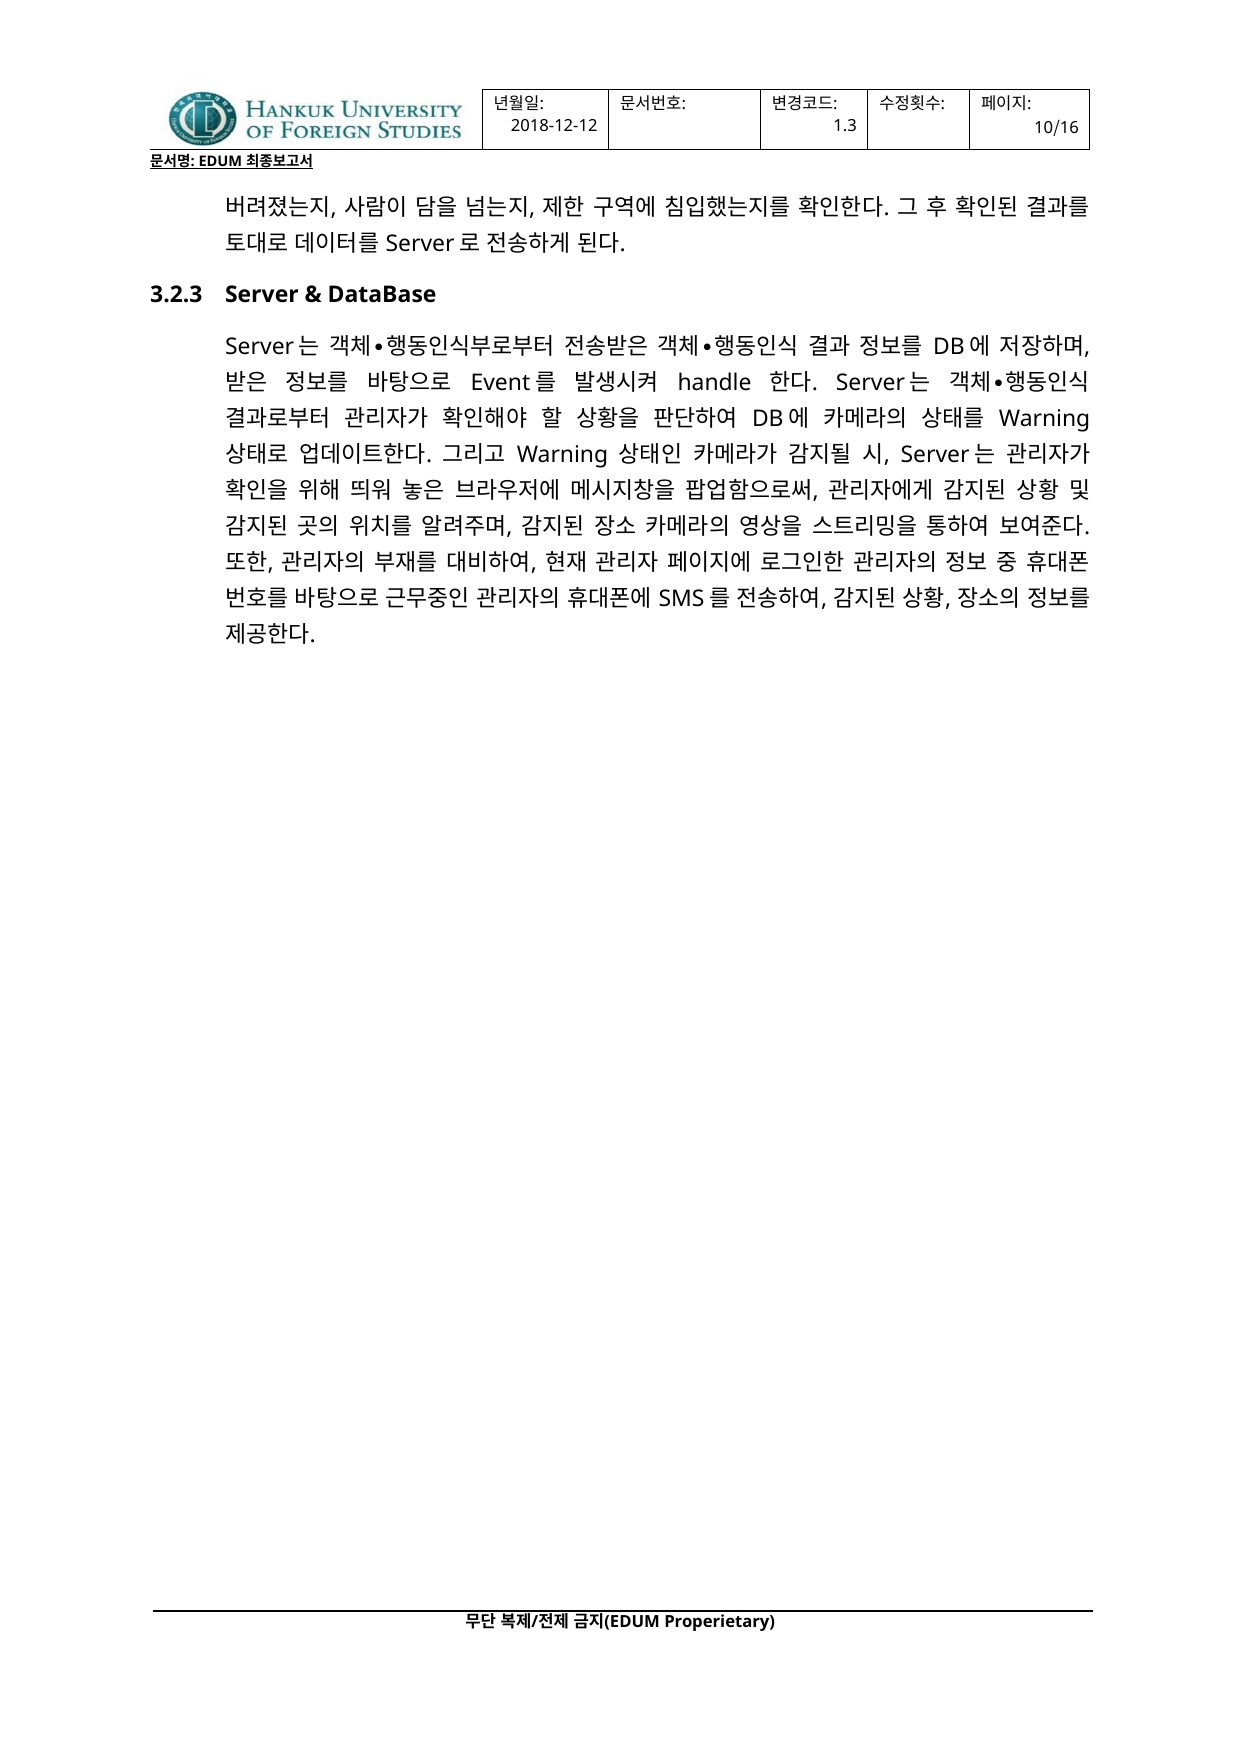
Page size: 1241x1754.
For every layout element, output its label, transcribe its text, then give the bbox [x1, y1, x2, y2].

list Server & DataBase [150, 278, 1090, 309]
picture [161, 89, 470, 149]
list Server는 객체∙행동인식부로부터 전송받은 객체∙행동인식 결과 정보를 DB에 저장하며, 받은 정보를 바탕으로 Event를 발생시켜 handle 한다. Server는 객체∙행동인식 결과로부터 관리자가 확인해야 할 상황을 판단하여 DB에 카메라의 상태를 Warning 상태로 업데이트한다. 그리고 Warning 상태인 카메라가 감지될 시, Server는 관리자가 확인을 위해 띄워 놓은 브라우저에 메시지창을 팝업함으로써, 관리자에게 감지된 상황 및 감지된 곳의 위치를 알려주며, 감지된 장소 카메라의 영상을 스트리밍을 통하여 보여준다. 또한, 관리자의 부재를 대비하여, 현재 관리자 페이지에 로그인한 관리자의 정보 중 휴대폰 번호를 바탕으로 근무중인 관리자의 휴대폰에 SMS를 전송하여, 감지된 상황, 장소의 정보를 제공한다. [225, 328, 1090, 649]
